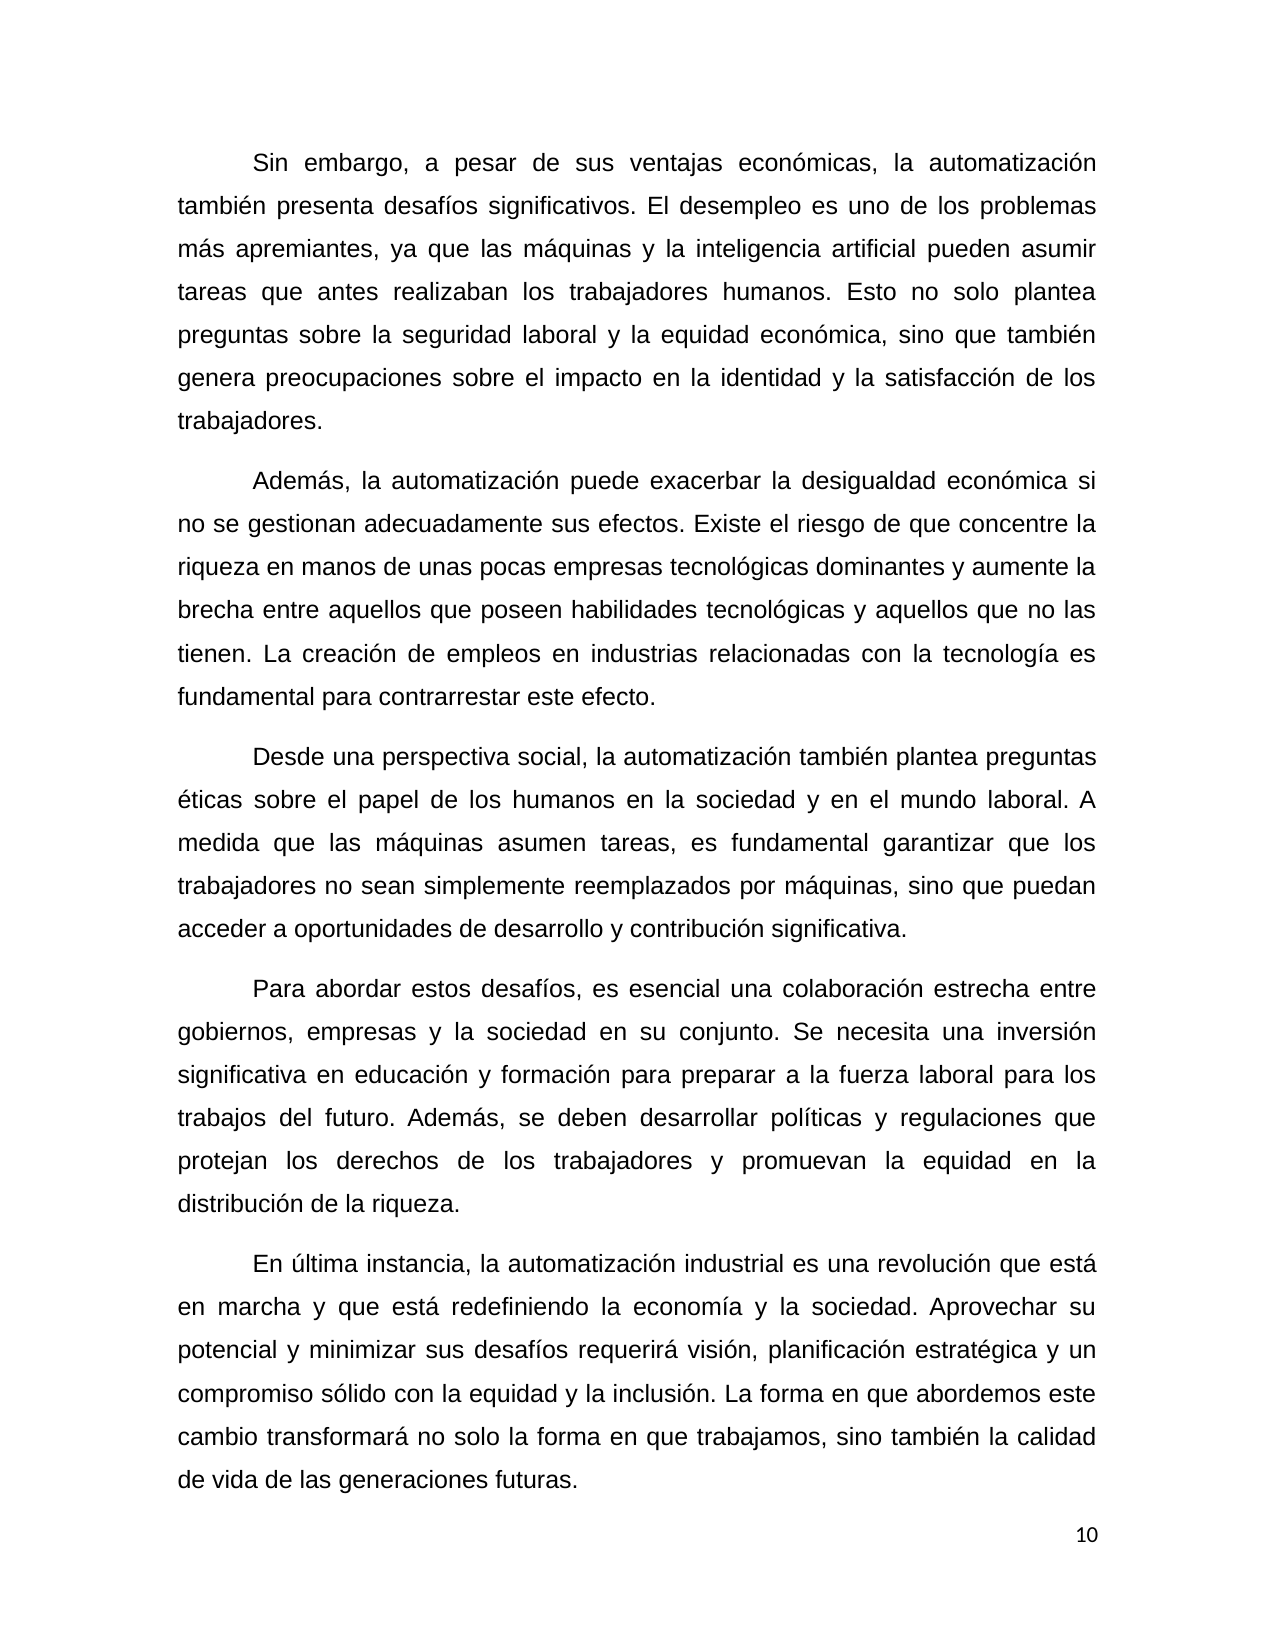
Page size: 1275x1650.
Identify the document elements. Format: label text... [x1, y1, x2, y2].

text En última instancia, la automatización industrial es una revolución que está en marcha y que está redefiniendo la economía y la sociedad. Aprovechar su potencial y minimizar sus desafíos requerirá visión, planificación estratégica y un compromiso sólido con la equidad y la inclusión. La forma en que abordemos este cambio transformará no solo la forma en que trabajamos, sino también la calidad de vida de las generaciones futuras. [177, 1249, 1098, 1494]
text Para abordar estos desafíos, es esencial una colaboración estrecha entre gobiernos, empresas y la sociedad en su conjunto. Se necesita una inversión significativa en educación y formación para preparar a la fuerza laboral para los trabajos del futuro. Además, se deben desarrollar políticas y regulaciones que protejan los derechos de los trabajadores y promuevan la equidad en la distribución de la riqueza. [177, 974, 1098, 1218]
text Sin embargo, a pesar de sus ventajas económicas, la automatización también presenta desafíos significativos. El desempleo es uno de los problemas más apremiantes, ya que las máquinas y la inteligencia artificial pueden asumir tareas que antes realizaban los trabajadores humanos. Esto no solo plantea preguntas sobre la seguridad laboral y la equidad económica, sino que también genera preocupaciones sobre el impacto en la identidad y la satisfacción de los trabajadores. [177, 148, 1098, 435]
text Además, la automatización puede exacerbar la desigualdad económica si no se gestionan adecuadamente sus efectos. Existe el riesgo de que concentre la riqueza en manos de unas pocas empresas tecnológicas dominantes y aumente la brecha entre aquellos que poseen habilidades tecnológicas y aquellos que no las tienen. La creación de empleos en industrias relacionadas con la tecnología es fundamental para contrarrestar este efecto. [177, 466, 1098, 711]
text Desde una perspectiva social, la automatización también plantea preguntas éticas sobre el papel de los humanos en la sociedad y en el mundo laboral. A medida que las máquinas asumen tareas, es fundamental garantizar que los trabajadores no sean simplemente reemplazados por máquinas, sino que puedan acceder a oportunidades de desarrollo y contribución significativa. [177, 742, 1098, 943]
